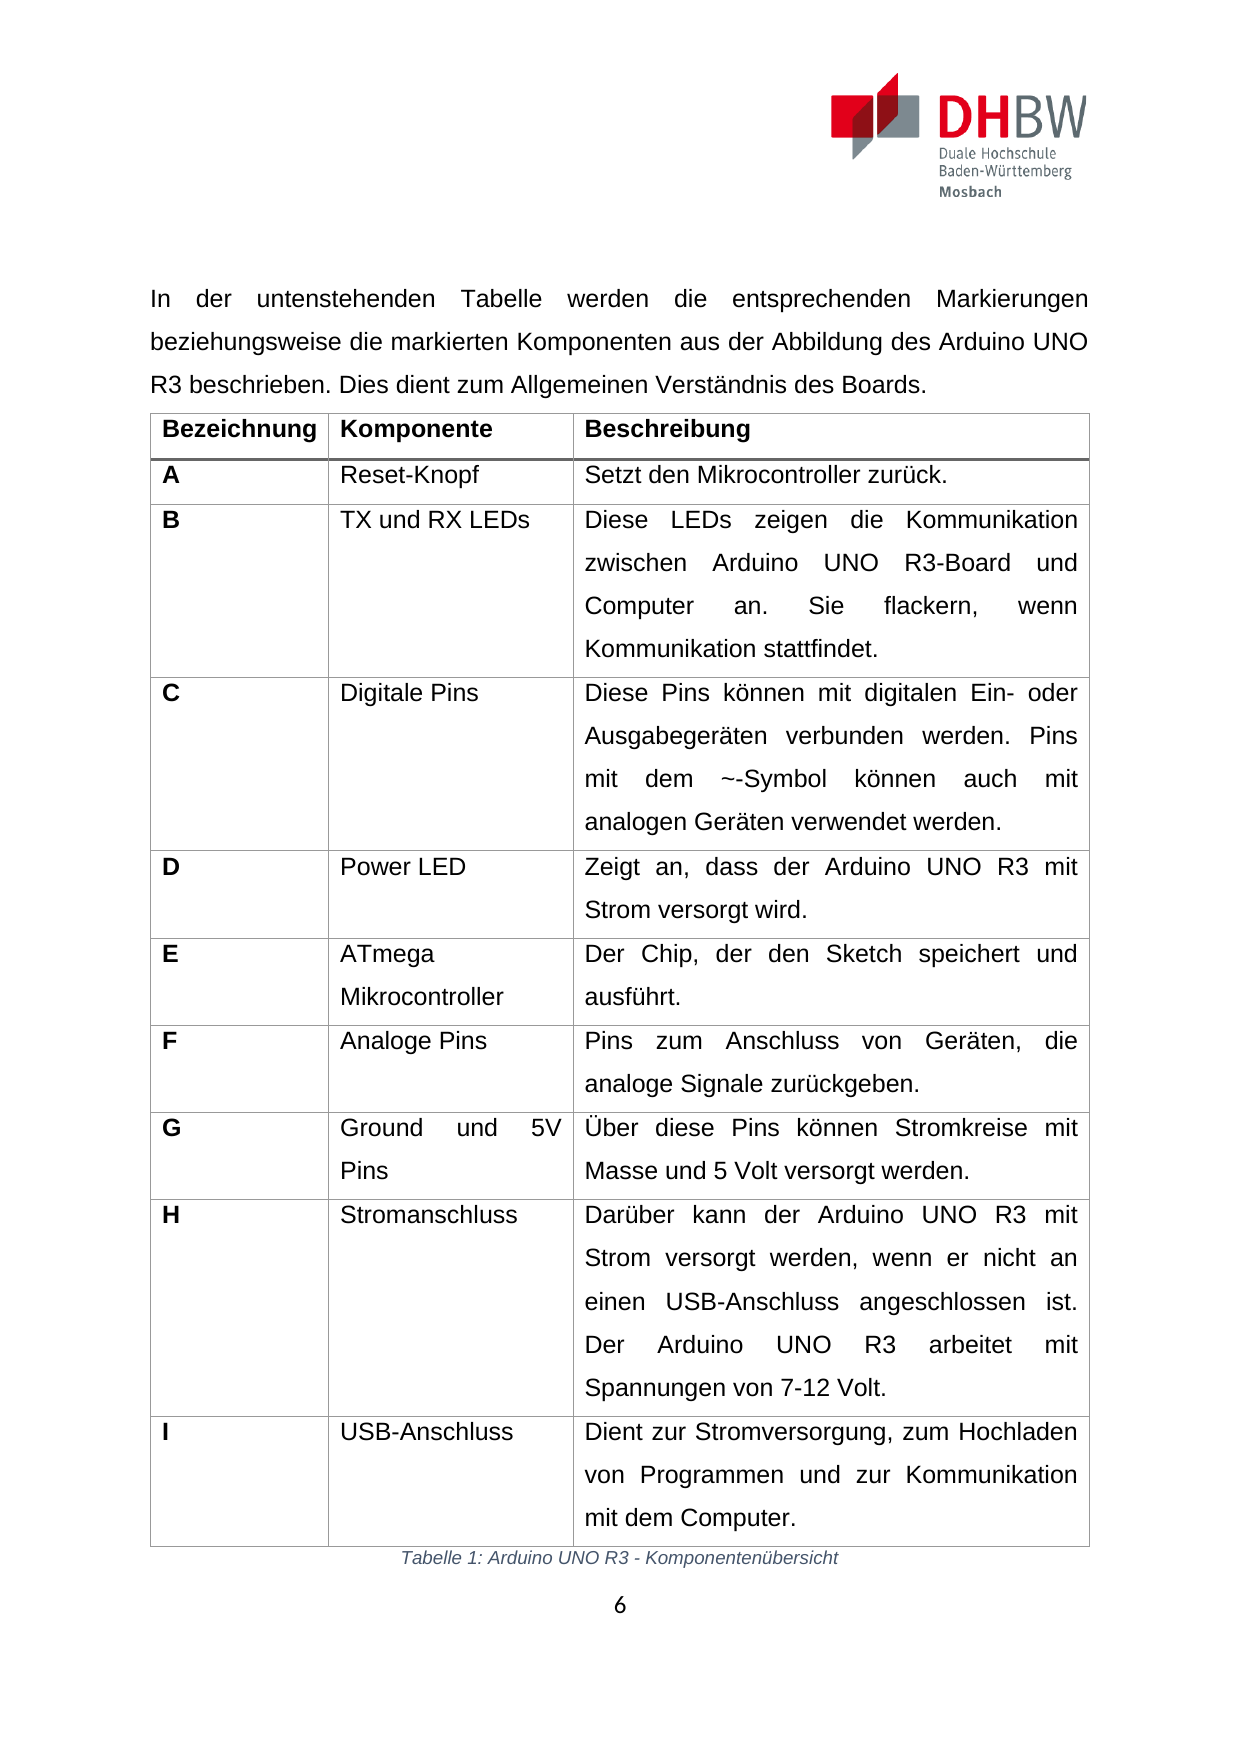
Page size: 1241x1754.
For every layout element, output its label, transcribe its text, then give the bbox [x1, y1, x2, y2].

table_cell ATmega Mikrocontroller [329, 939, 573, 1025]
table_header Beschreibung [574, 414, 1089, 457]
table_cell Reset-Knopf [329, 461, 573, 503]
table_cell E [151, 939, 328, 1025]
table_cell D [151, 851, 328, 938]
text In der untenstehenden Tabelle werden die entsprechenden Markierungen beziehungsweise die markierten Komponenten aus der Abbildung des Arduino UNO R3 beschrieben. Dies dient zum Allgemeinen Verständnis des Boards. [150, 284, 1090, 399]
table_cell TX und RX LEDs [329, 505, 573, 677]
table_cell C [151, 678, 328, 850]
table_cell Der Chip, der den Sketch speichert und ausführt. [574, 939, 1089, 1025]
picture [831, 73, 1087, 197]
table_cell Diese Pins können mit digitalen Ein- oder Ausgabegeräten verbunden werden. Pins mit dem ~-Symbol können auch mit analogen Geräten verwendet werden. [574, 678, 1089, 850]
table_cell Dient zur Stromversorgung, zum Hochladen von Programmen und zur Kommunikation mit dem Computer. [574, 1417, 1089, 1546]
table_cell A [151, 461, 328, 503]
table_cell F [151, 1026, 328, 1112]
table_cell Ground und 5V Pins [329, 1113, 573, 1199]
table_cell Über diese Pins können Stromkreise mit Masse und 5 Volt versorgt werden. [574, 1113, 1089, 1199]
table_cell Setzt den Mikrocontroller zurück. [574, 461, 1089, 503]
table_cell B [151, 505, 328, 677]
table_cell G [151, 1113, 328, 1199]
table_cell H [151, 1200, 328, 1416]
table_cell Analoge Pins [329, 1026, 573, 1112]
table_cell Diese LEDs zeigen die Kommunikation zwischen Arduino UNO R3-Board und Computer an. Sie flackern, wenn Kommunikation stattfindet. [574, 505, 1089, 677]
table_header Bezeichnung [151, 414, 328, 457]
table_cell Digitale Pins [329, 678, 573, 850]
table_cell I [151, 1417, 328, 1546]
table_header Komponente [329, 414, 573, 457]
table_cell Zeigt an, dass der Arduino UNO R3 mit Strom versorgt wird. [574, 851, 1089, 938]
table_cell Power LED [329, 851, 573, 938]
table_cell USB-Anschluss [329, 1417, 573, 1546]
table_cell Pins zum Anschluss von Geräten, die analoge Signale zurückgeben. [574, 1026, 1089, 1112]
table_cell Stromanschluss [329, 1200, 573, 1416]
